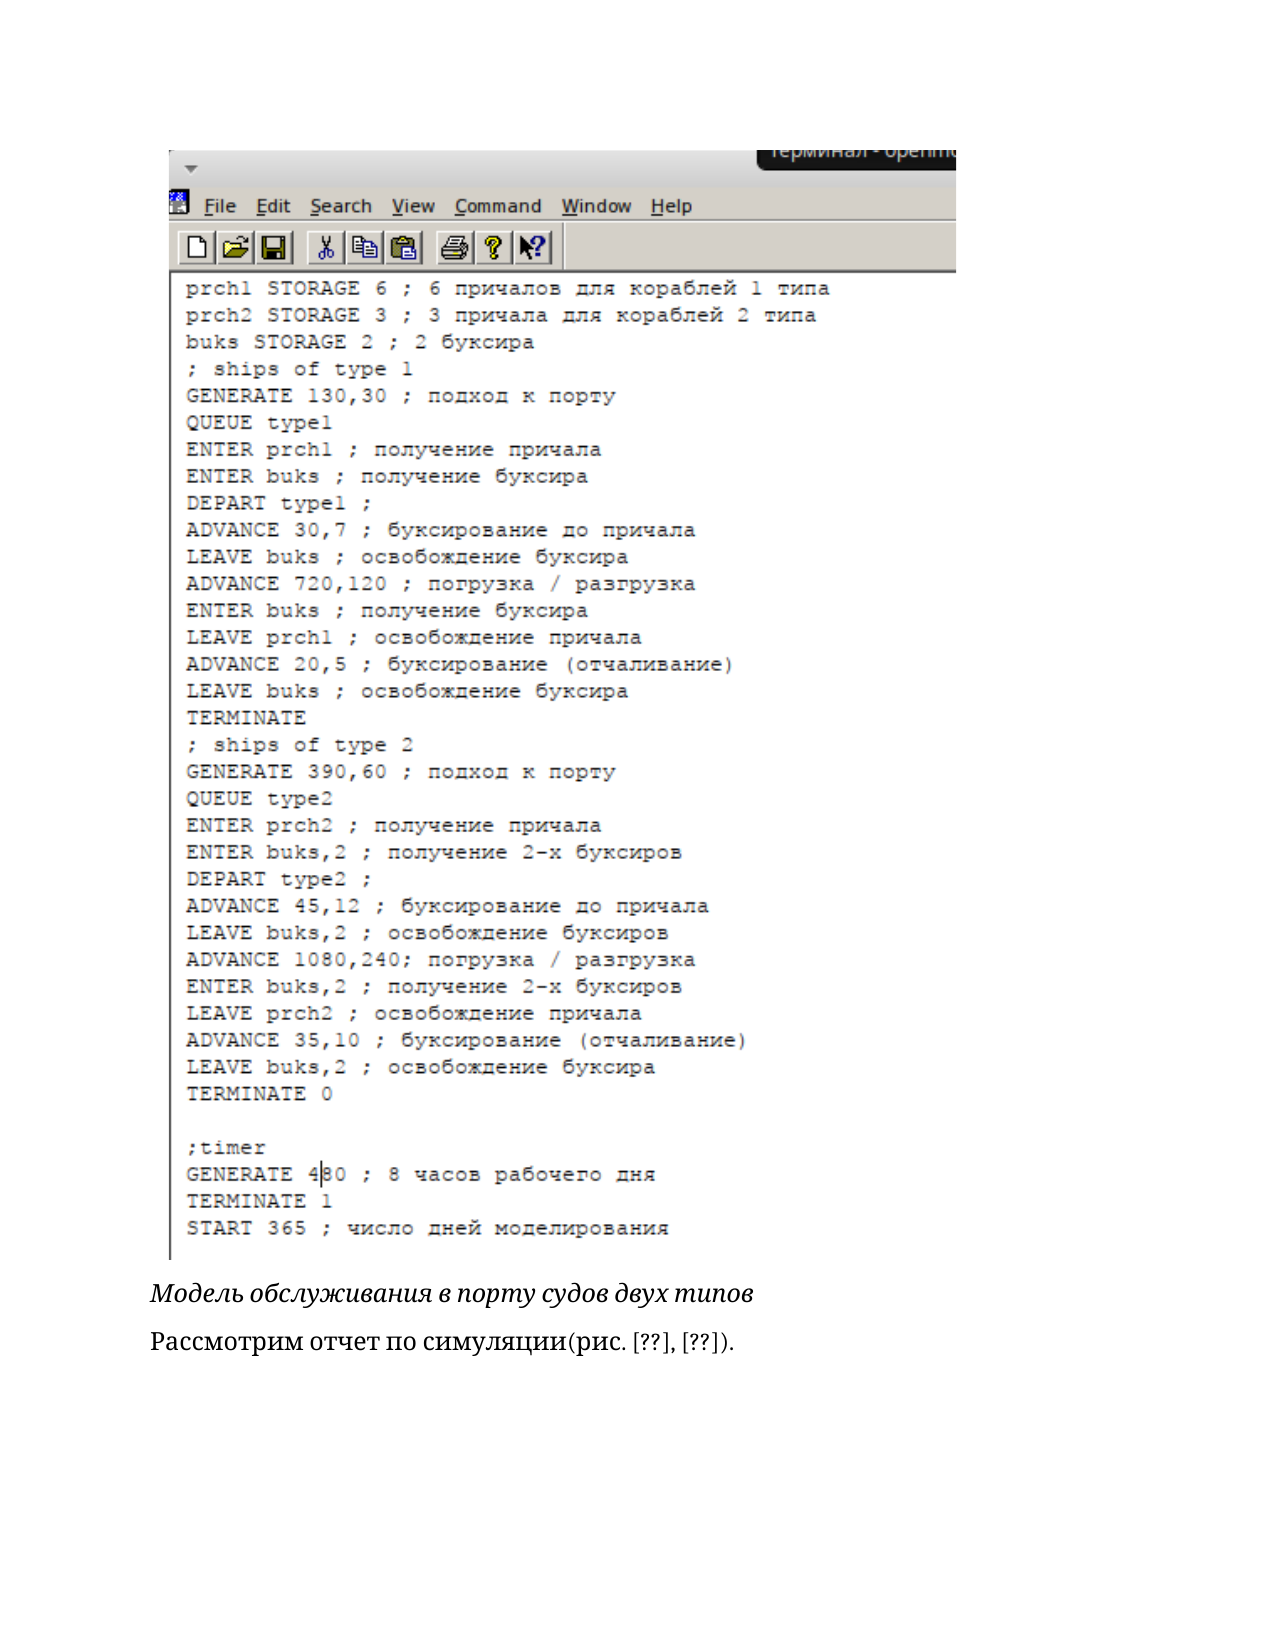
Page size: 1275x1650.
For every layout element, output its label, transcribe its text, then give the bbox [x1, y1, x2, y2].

text Модель обслуживания в порту судов двух типов [150, 1280, 1125, 1309]
picture [168, 150, 957, 1260]
text Рассмотрим отчет по симуляции(рис. [??], [??]). [150, 1327, 1125, 1356]
